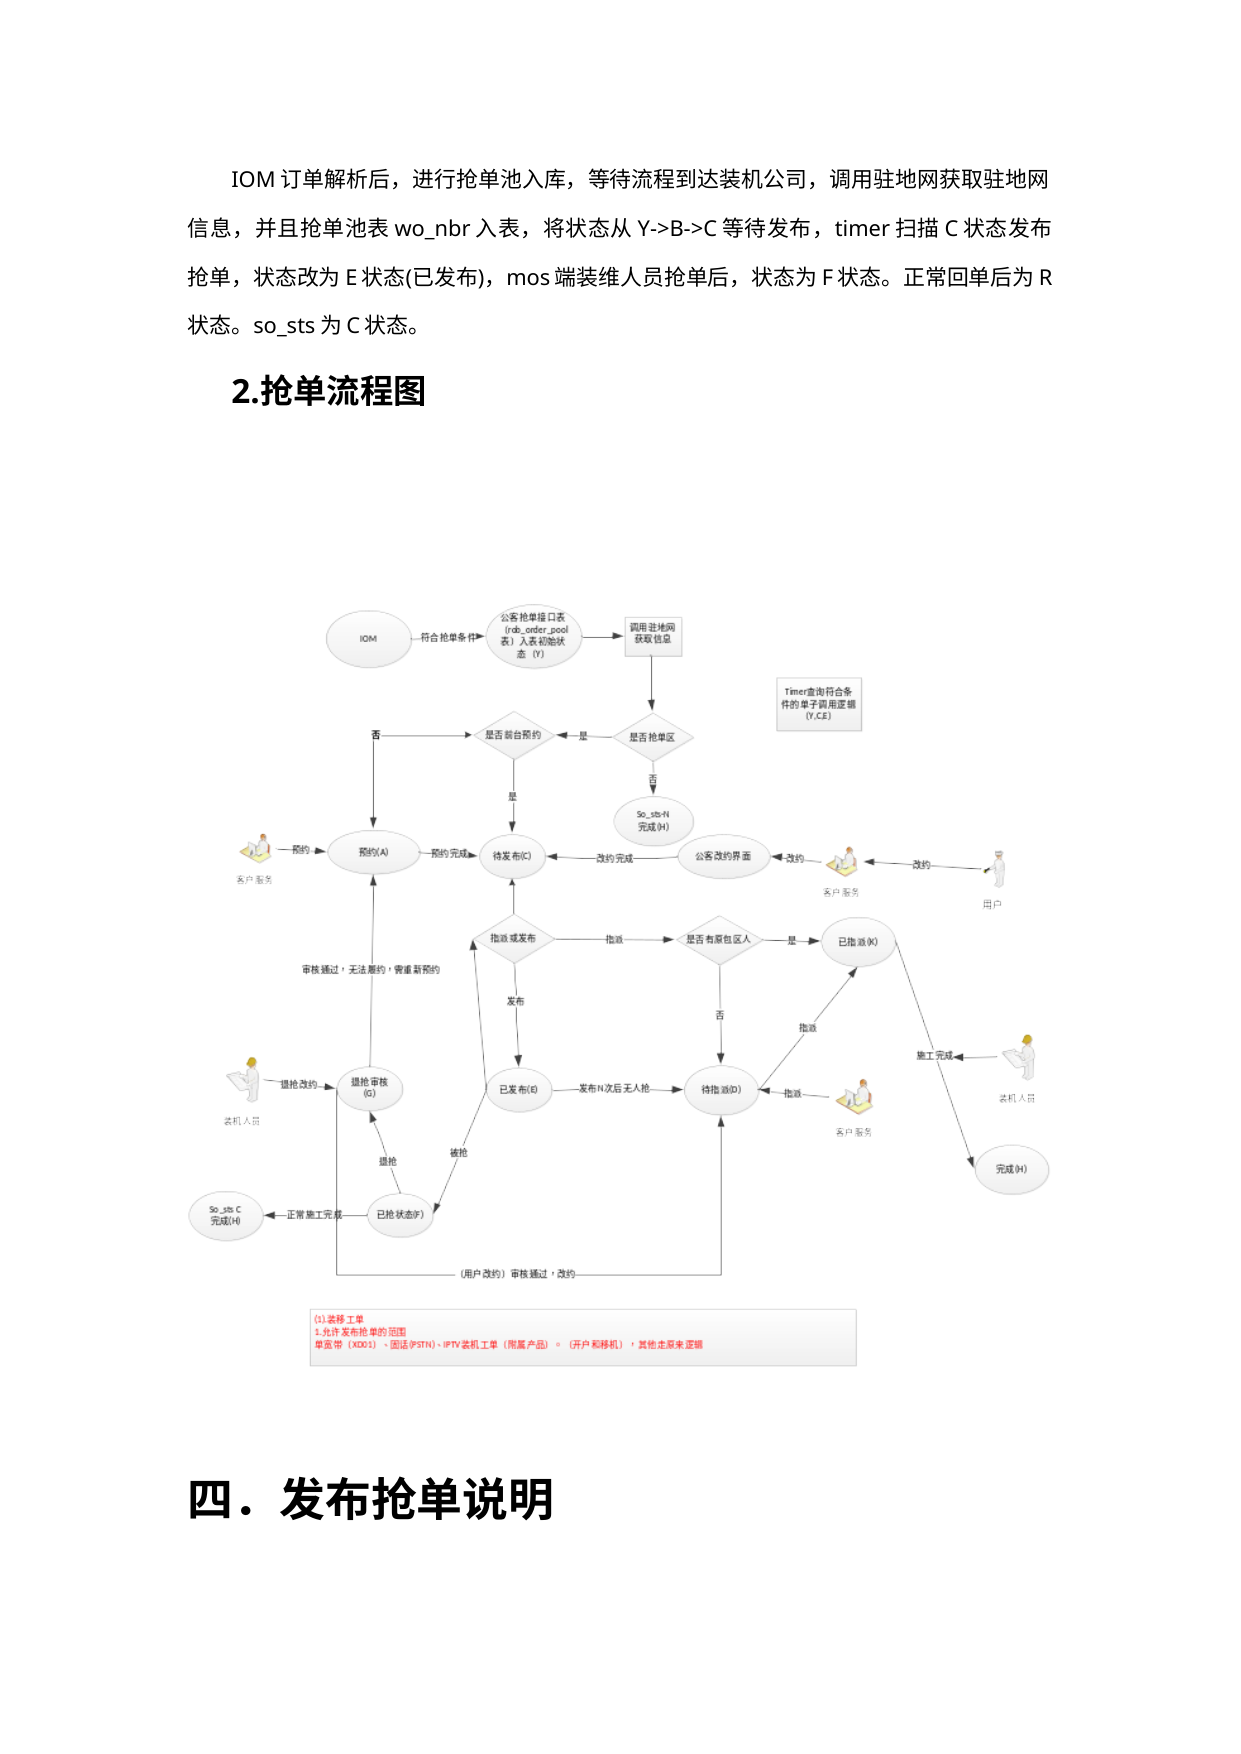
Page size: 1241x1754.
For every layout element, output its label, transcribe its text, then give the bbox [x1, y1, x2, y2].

list 发布抢单说明 [187, 1447, 1053, 1545]
list 抢单流程图 [187, 357, 1053, 422]
list IOM订单解析后，进行抢单池入库，等待流程到达装机公司，调用驻地网获取驻地网信息，并且抢单池表wo_nbr入表，将状态从Y->B->C等待发布，timer扫描C状态发布抢单，状态改为E状态(已发布)，mos端装维人员抢单后，状态为F状态。正常回单后为R状态。so_sts为C状态。 [187, 162, 1053, 341]
